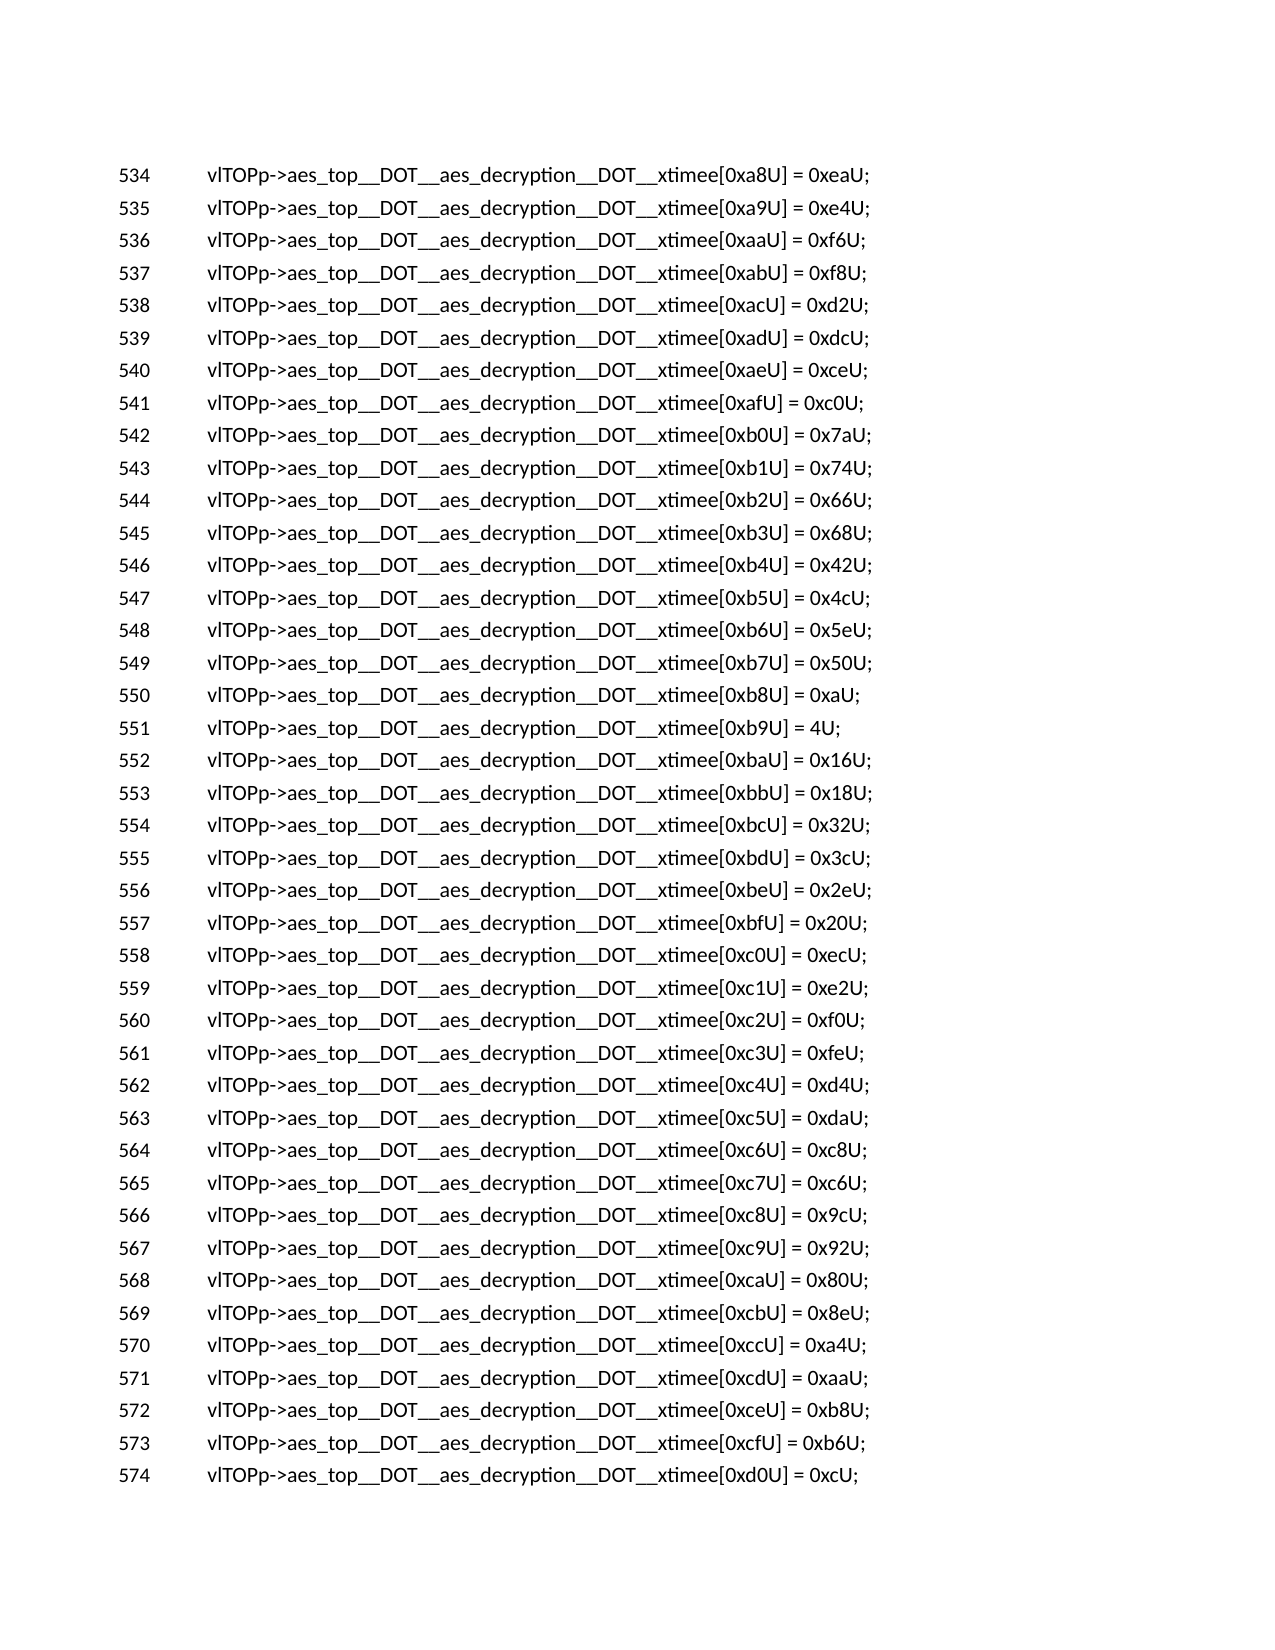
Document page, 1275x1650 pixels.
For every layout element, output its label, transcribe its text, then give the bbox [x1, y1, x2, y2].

text vlTOPp->aes_top__DOT__aes_decryption__DOT__xtimee[0xc8U] = 0x9cU; [187, 1199, 1087, 1231]
text vlTOPp->aes_top__DOT__aes_decryption__DOT__xtimee[0xc2U] = 0xf0U; [187, 1004, 1087, 1036]
text vlTOPp->aes_top__DOT__aes_decryption__DOT__xtimee[0xa9U] = 0xe4U; [187, 191, 1087, 224]
text vlTOPp->aes_top__DOT__aes_decryption__DOT__xtimee[0xb0U] = 0x7aU; [187, 419, 1087, 451]
text vlTOPp->aes_top__DOT__aes_decryption__DOT__xtimee[0xcdU] = 0xaaU; [187, 1361, 1087, 1394]
text vlTOPp->aes_top__DOT__aes_decryption__DOT__xtimee[0xcaU] = 0x80U; [187, 1264, 1087, 1296]
text vlTOPp->aes_top__DOT__aes_decryption__DOT__xtimee[0xbaU] = 0x16U; [187, 744, 1087, 776]
text vlTOPp->aes_top__DOT__aes_decryption__DOT__xtimee[0xc0U] = 0xecU; [187, 939, 1087, 971]
text vlTOPp->aes_top__DOT__aes_decryption__DOT__xtimee[0xb8U] = 0xaU; [187, 679, 1087, 711]
text vlTOPp->aes_top__DOT__aes_decryption__DOT__xtimee[0xc7U] = 0xc6U; [187, 1166, 1087, 1199]
text vlTOPp->aes_top__DOT__aes_decryption__DOT__xtimee[0xafU] = 0xc0U; [187, 386, 1087, 419]
text vlTOPp->aes_top__DOT__aes_decryption__DOT__xtimee[0xb3U] = 0x68U; [187, 516, 1087, 549]
text vlTOPp->aes_top__DOT__aes_decryption__DOT__xtimee[0xcbU] = 0x8eU; [187, 1296, 1087, 1329]
text vlTOPp->aes_top__DOT__aes_decryption__DOT__xtimee[0xc5U] = 0xdaU; [187, 1101, 1087, 1134]
text vlTOPp->aes_top__DOT__aes_decryption__DOT__xtimee[0xbeU] = 0x2eU; [187, 874, 1087, 906]
text vlTOPp->aes_top__DOT__aes_decryption__DOT__xtimee[0xb7U] = 0x50U; [187, 646, 1087, 679]
text vlTOPp->aes_top__DOT__aes_decryption__DOT__xtimee[0xacU] = 0xd2U; [187, 289, 1087, 321]
text vlTOPp->aes_top__DOT__aes_decryption__DOT__xtimee[0xb5U] = 0x4cU; [187, 581, 1087, 614]
text vlTOPp->aes_top__DOT__aes_decryption__DOT__xtimee[0xb2U] = 0x66U; [187, 484, 1087, 516]
text vlTOPp->aes_top__DOT__aes_decryption__DOT__xtimee[0xb4U] = 0x42U; [187, 549, 1087, 581]
text vlTOPp->aes_top__DOT__aes_decryption__DOT__xtimee[0xc1U] = 0xe2U; [187, 971, 1087, 1004]
text vlTOPp->aes_top__DOT__aes_decryption__DOT__xtimee[0xc9U] = 0x92U; [187, 1231, 1087, 1264]
text vlTOPp->aes_top__DOT__aes_decryption__DOT__xtimee[0xadU] = 0xdcU; [187, 321, 1087, 354]
text vlTOPp->aes_top__DOT__aes_decryption__DOT__xtimee[0xbcU] = 0x32U; [187, 809, 1087, 841]
text vlTOPp->aes_top__DOT__aes_decryption__DOT__xtimee[0xb9U] = 4U; [187, 711, 1087, 744]
text vlTOPp->aes_top__DOT__aes_decryption__DOT__xtimee[0xa8U] = 0xeaU; [187, 159, 1087, 191]
text vlTOPp->aes_top__DOT__aes_decryption__DOT__xtimee[0xc4U] = 0xd4U; [187, 1069, 1087, 1101]
text vlTOPp->aes_top__DOT__aes_decryption__DOT__xtimee[0xc6U] = 0xc8U; [187, 1134, 1087, 1166]
text vlTOPp->aes_top__DOT__aes_decryption__DOT__xtimee[0xb1U] = 0x74U; [187, 451, 1087, 484]
text vlTOPp->aes_top__DOT__aes_decryption__DOT__xtimee[0xcfU] = 0xb6U; [187, 1426, 1087, 1459]
text vlTOPp->aes_top__DOT__aes_decryption__DOT__xtimee[0xccU] = 0xa4U; [187, 1329, 1087, 1361]
text vlTOPp->aes_top__DOT__aes_decryption__DOT__xtimee[0xd0U] = 0xcU; [187, 1459, 1087, 1491]
text vlTOPp->aes_top__DOT__aes_decryption__DOT__xtimee[0xc3U] = 0xfeU; [187, 1036, 1087, 1069]
text vlTOPp->aes_top__DOT__aes_decryption__DOT__xtimee[0xbfU] = 0x20U; [187, 906, 1087, 939]
text vlTOPp->aes_top__DOT__aes_decryption__DOT__xtimee[0xbbU] = 0x18U; [187, 776, 1087, 809]
text vlTOPp->aes_top__DOT__aes_decryption__DOT__xtimee[0xaeU] = 0xceU; [187, 354, 1087, 386]
text vlTOPp->aes_top__DOT__aes_decryption__DOT__xtimee[0xb6U] = 0x5eU; [187, 614, 1087, 646]
text vlTOPp->aes_top__DOT__aes_decryption__DOT__xtimee[0xbdU] = 0x3cU; [187, 841, 1087, 874]
text vlTOPp->aes_top__DOT__aes_decryption__DOT__xtimee[0xceU] = 0xb8U; [187, 1394, 1087, 1426]
text vlTOPp->aes_top__DOT__aes_decryption__DOT__xtimee[0xaaU] = 0xf6U; [187, 224, 1087, 256]
text vlTOPp->aes_top__DOT__aes_decryption__DOT__xtimee[0xabU] = 0xf8U; [187, 256, 1087, 289]
